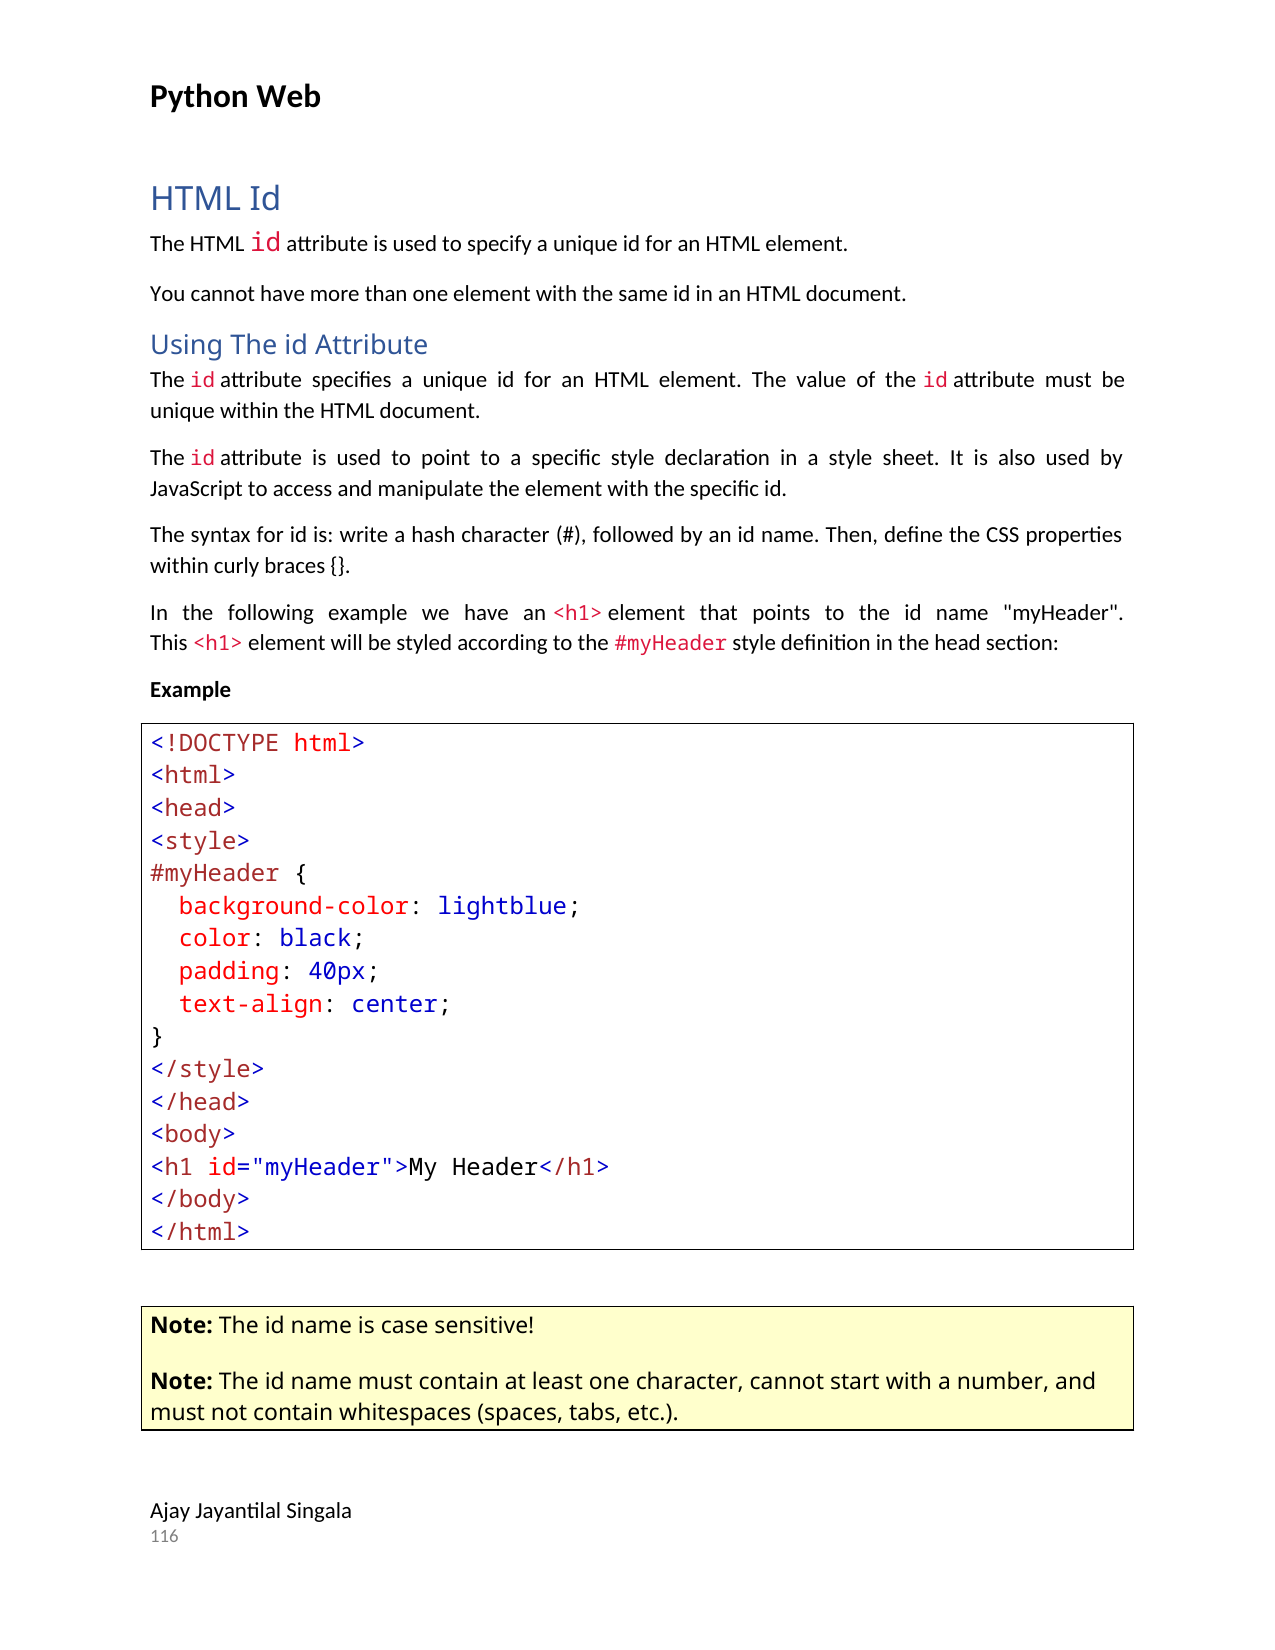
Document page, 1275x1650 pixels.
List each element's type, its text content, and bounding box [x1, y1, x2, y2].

text </body> </html> [142, 1179, 1133, 1249]
text You cannot have more than one element with the same id in an HTML document. [150, 279, 1125, 307]
text <!DOCTYPE html> <html> <head> <style> #myHeader { background-color: lightblue; [142, 724, 1133, 921]
text text-align: center; [150, 986, 1125, 1019]
text The id attribute is used to point to a specific style declaration in a style sheet. It is also used by JavaScript to access and manipulate the element with the specific id. [150, 443, 1125, 502]
text The HTML id attribute is used to specify a unique id for an HTML element. [150, 224, 1125, 259]
text The syntax for id is: write a hash character (#), followed by an id name. Then, define the CSS properties within curly braces {}. [150, 521, 1125, 579]
text The id attribute specifies a unique id for an HTML element. The value of the id attribute must be unique within the HTML document. [150, 366, 1125, 424]
text In the following example we have an <h1> element that points to the id name "myHeader". This <h1> element will be styled according to the #myHeader style definition in the head section: [150, 598, 1125, 657]
text Example [150, 676, 1125, 704]
text Note: The id name is case sensitive! [142, 1307, 1133, 1340]
subtitle HTML Id [150, 175, 1125, 220]
text color: black; [150, 921, 1125, 954]
text padding: 40px; [150, 954, 1125, 986]
text Note: The id name must contain at least one character, cannot start with a number, and must not contain whitespaces (spaces, tabs, etc.). [142, 1362, 1133, 1429]
subtitle Using The id Attribute [150, 326, 1125, 363]
text } </style> </head> <body> <h1 id="myHeader">My Header</h1> [150, 1019, 1125, 1179]
